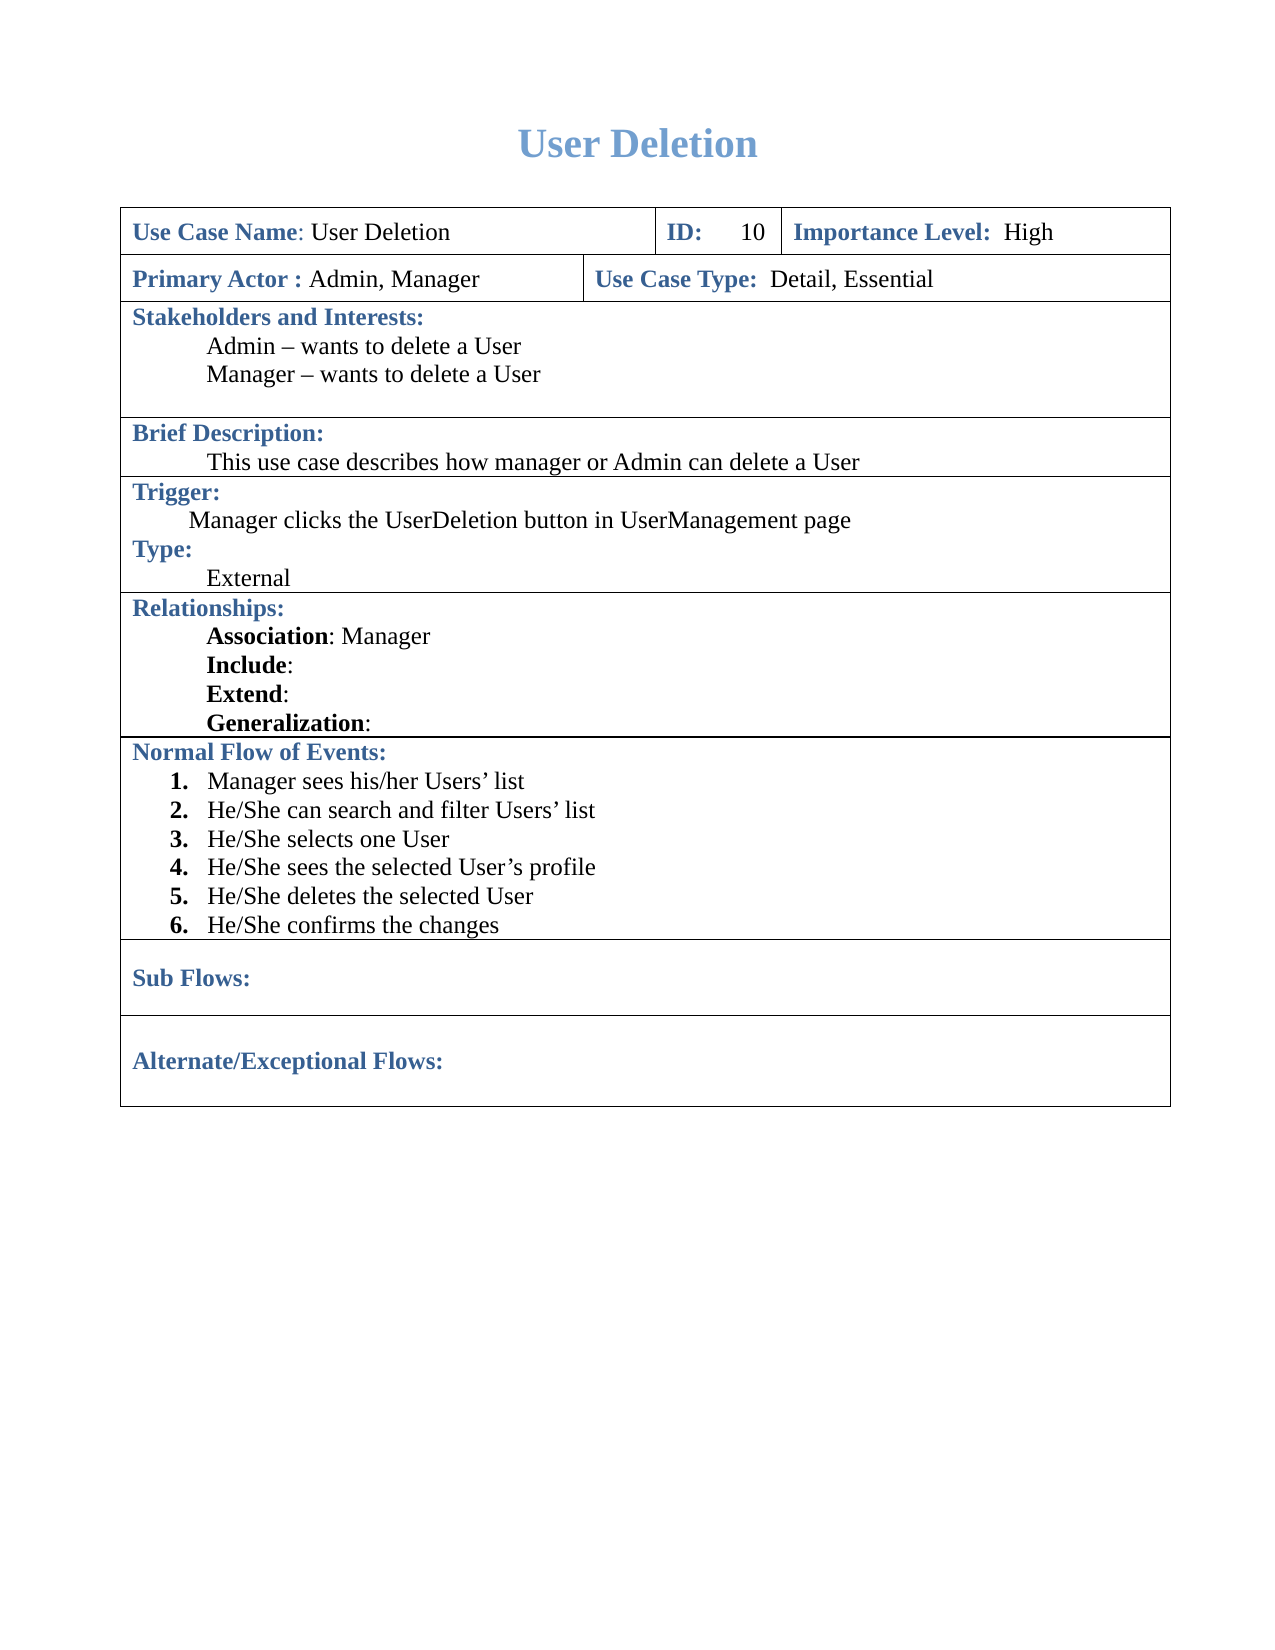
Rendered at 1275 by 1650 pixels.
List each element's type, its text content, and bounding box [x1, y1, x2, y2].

table_cell Trigger: Manager clicks the UserDeletion button in UserManagement page Type: External [121, 477, 1170, 592]
table_cell Relationships: Association: Manager Include: Extend: Generalization: [121, 593, 1170, 736]
table_header ID: 10 [656, 208, 781, 254]
table_cell Brief Description: This use case describes how manager or Admin can delete a User [121, 418, 1170, 476]
table_cell Use Case Type: Detail, Essential [584, 255, 1170, 301]
table_cell Normal Flow of Events: Manager sees his/her Users’ list He/She can search and filter Users’ list He/She selects one User He/She sees the selected User’s profile He/She deletes the selected User He/She confirms the changes [121, 738, 1170, 939]
title User Deletion [118, 118, 1157, 166]
table_cell Primary Actor : Admin, Manager [121, 255, 583, 301]
table_cell Alternate/Exceptional Flows: [121, 1016, 1170, 1106]
table_cell Sub Flows: [121, 940, 1170, 1014]
table_header Use Case Name: User Deletion [121, 208, 655, 254]
table_header Importance Level: High [782, 208, 1170, 254]
table_cell Stakeholders and Interests: Admin – wants to delete a User Manager – wants to delete a User [121, 302, 1170, 417]
